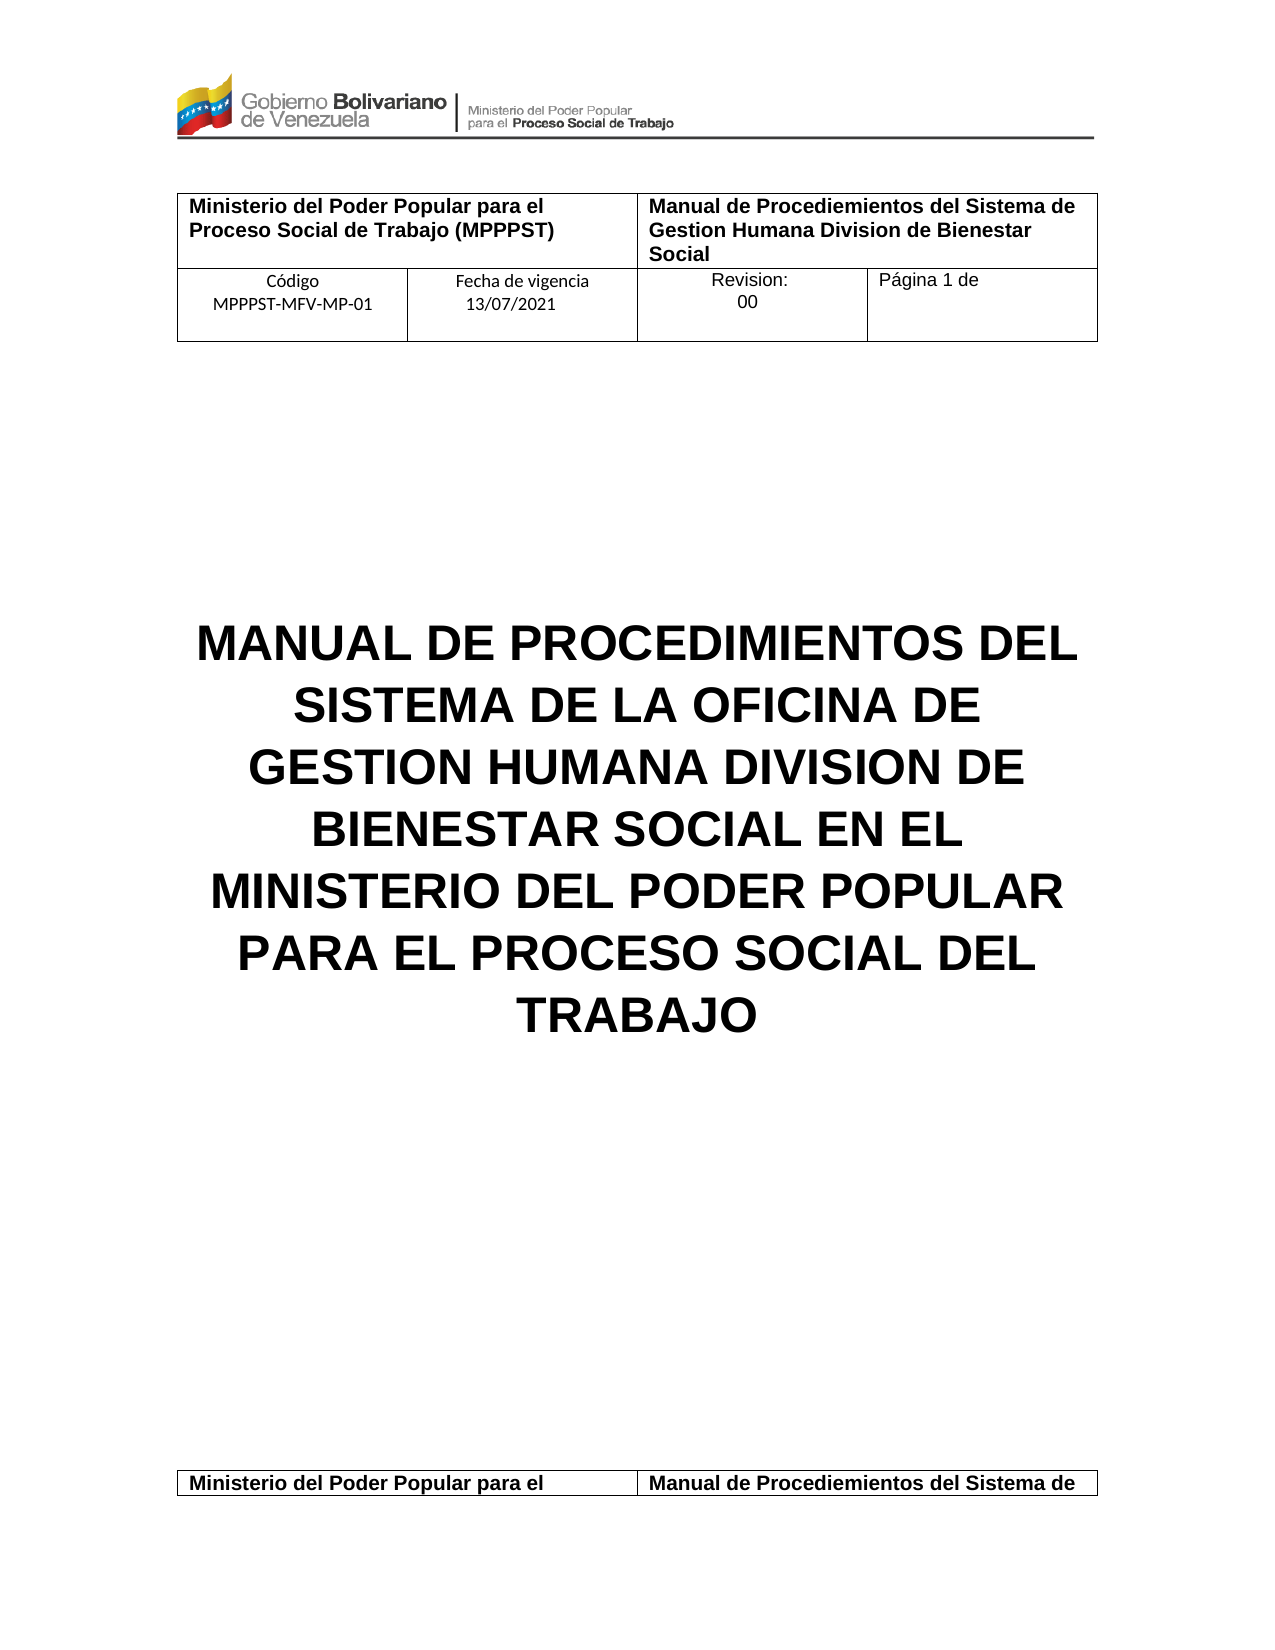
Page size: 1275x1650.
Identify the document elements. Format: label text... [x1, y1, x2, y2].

table_header Ministerio del Poder Popular para el Proceso Social de Trabajo (MPPPST) [178, 194, 637, 268]
table_header Manual de Procediemientos del Sistema de Gestion Humana Division de Bienestar Social [638, 1471, 1097, 1495]
table_cell Fecha de vigencia 13/07/2021 [408, 269, 637, 341]
table_header Manual de Procediemientos del Sistema de Gestion Humana Division de Bienestar Social [638, 194, 1097, 268]
table_header Ministerio del Poder Popular para el Proceso Social de Trabajo (MPPPST) [178, 1471, 637, 1495]
table_cell Revision: 00 [638, 269, 867, 341]
table_cell Página 1 de [868, 269, 1097, 341]
text MANUAL DE PROCEDIMIENTOS DEL SISTEMA DE LA OFICINA DE GESTION HUMANA DIVISION DE BIENESTAR SOCIAL EN EL MINISTERIO DEL PODER POPULAR PARA EL PROCESO SOCIAL DEL TRABAJO [177, 613, 1098, 1043]
picture [177, 73, 1095, 144]
table_cell Código MPPPST-MFV-MP-01 [178, 269, 407, 341]
